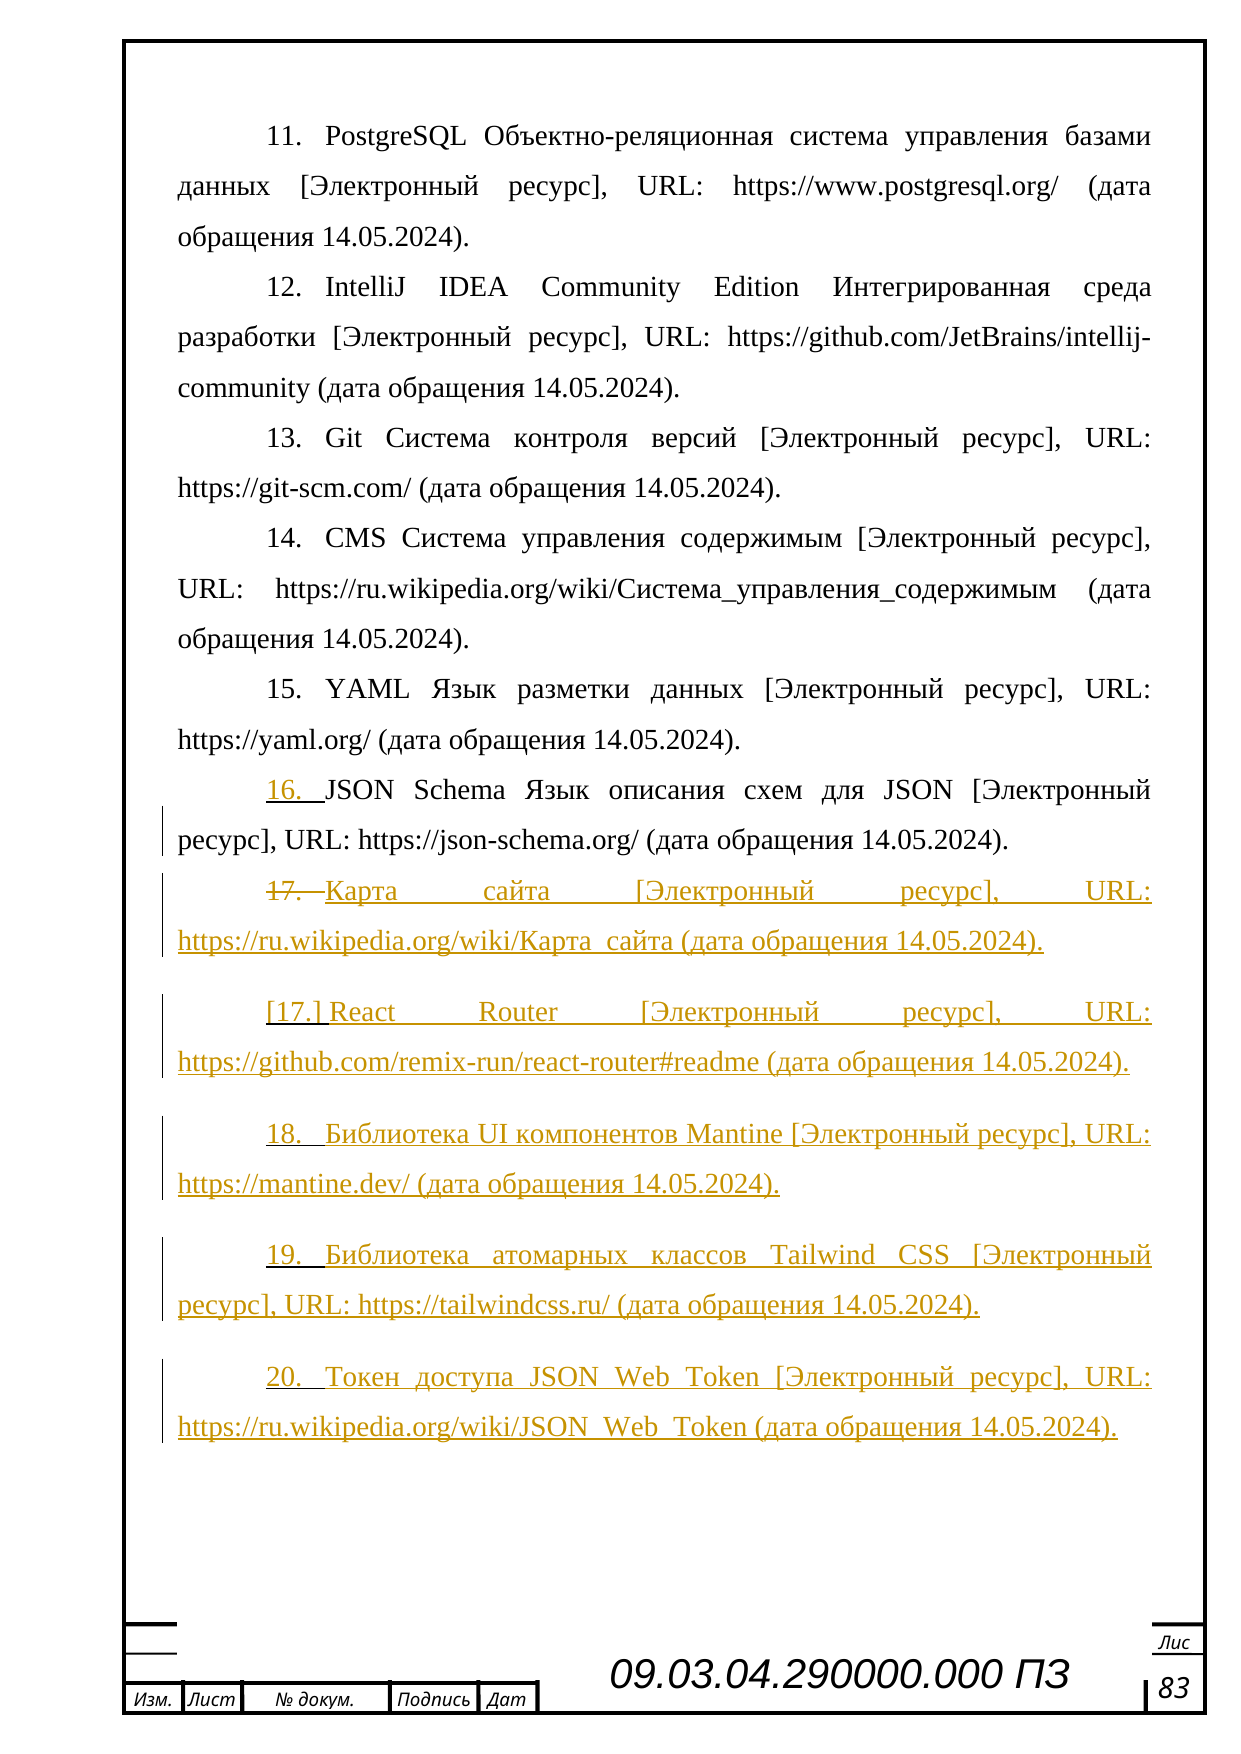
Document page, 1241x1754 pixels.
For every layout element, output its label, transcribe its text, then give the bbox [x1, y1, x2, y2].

list IntelliJ IDEA Community Edition Интегрированная среда разработки [Электронный ресурс], URL: https://github.com/JetBrains/intellij-community (дата обращения 14.05.2024). [177, 269, 1152, 403]
list PostgreSQL Объектно-реляционная система управления базами данных [Электронный ресурс], URL: https://www.postgresql.org/ (дата обращения 14.05.2024). [177, 118, 1152, 252]
list YAML Язык разметки данных [Электронный ресурс], URL: https://yaml.org/ (дата обращения 14.05.2024). [177, 672, 1152, 755]
list CMS Система управления содержимым [Электронный ресурс], URL: https://ru.wikipedia.org/wiki/Система_управления_содержимым (дата обращения 14.05.2024). [177, 521, 1152, 655]
list Git Система контроля версий [Электронный ресурс], URL: https://git-scm.com/ (дата обращения 14.05.2024). [177, 420, 1152, 504]
list JSON Schema Язык описания схем для JSON [Электронный ресурс], URL: https://json-schema.org/ (дата обращения 14.05.2024). [177, 772, 1152, 856]
